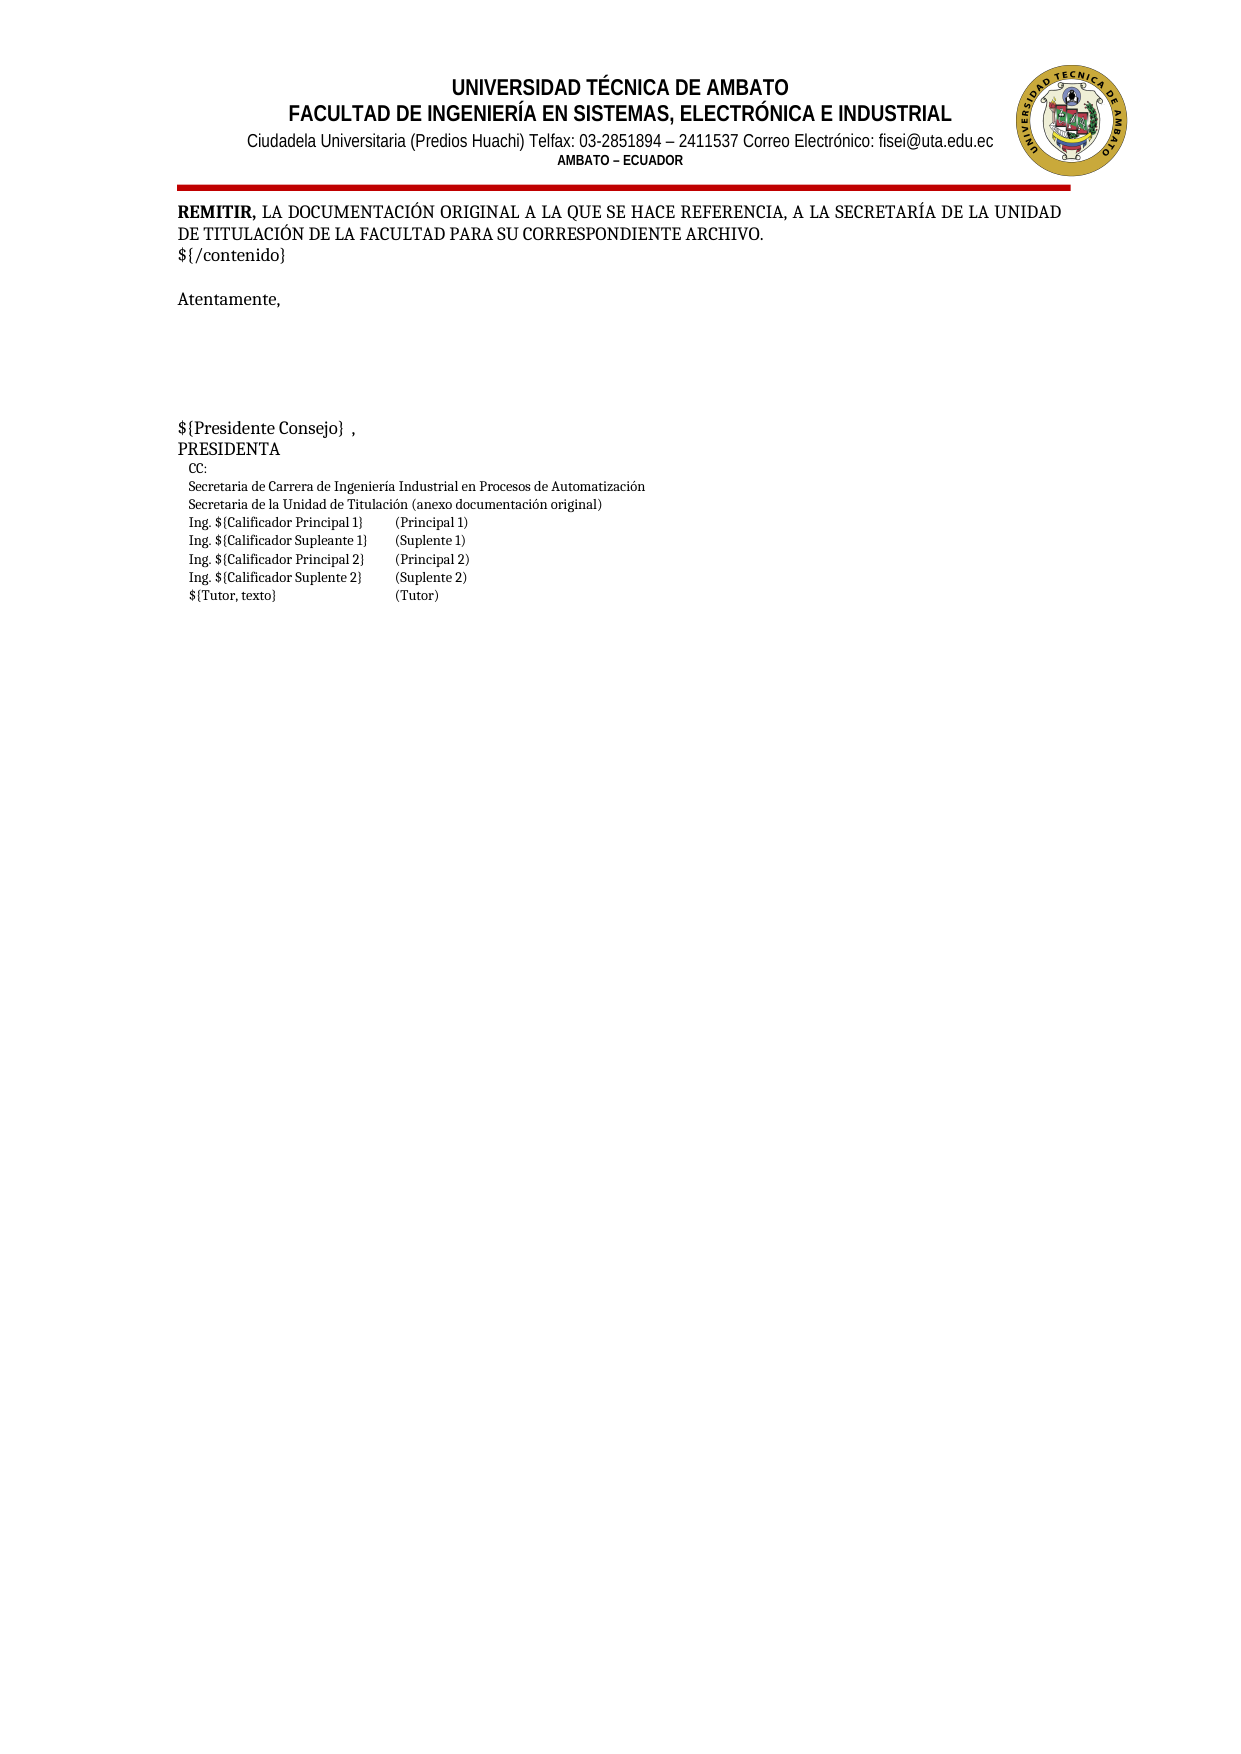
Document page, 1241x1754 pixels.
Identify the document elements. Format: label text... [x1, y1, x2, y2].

table_cell (Tutor) [383, 588, 1062, 606]
text ${Presidente Consejo} , [177, 417, 1063, 439]
text PRESIDENTA [177, 439, 1063, 461]
table_cell Ing. ${Calificador Suplente 2} [177, 569, 383, 588]
table_cell (Suplente 2) [383, 569, 1062, 588]
text ${/contenido} [177, 245, 1063, 266]
table_cell (Principal 1) [383, 514, 1062, 533]
table_cell ${Tutor, texto} [177, 588, 383, 606]
table_cell Ing. ${Calificador Principal 2} [177, 551, 383, 569]
picture [995, 63, 1148, 178]
table_cell (Principal 2) [383, 551, 1062, 569]
table_cell Ing. ${Calificador Principal 1} [177, 514, 383, 533]
table_cell Ing. ${Calificador Supleante 1} [177, 533, 383, 551]
list REMITIR, LA DOCUMENTACIÓN ORIGINAL A LA QUE SE HACE REFERENCIA, A LA SECRETARÍA DE LA UNIDAD DE TITULACIÓN DE LA FACULTAD PARA SU CORRESPONDIENTE ARCHIVO. [177, 202, 1063, 245]
table_header CC: Secretaria de Carrera de Ingeniería Industrial en Procesos de Automatización Secretaria de la Unidad de Titulación (anexo documentación original) [177, 461, 1062, 514]
table_cell (Suplente 1) [383, 533, 1062, 551]
text Atentamente, [177, 288, 1063, 309]
